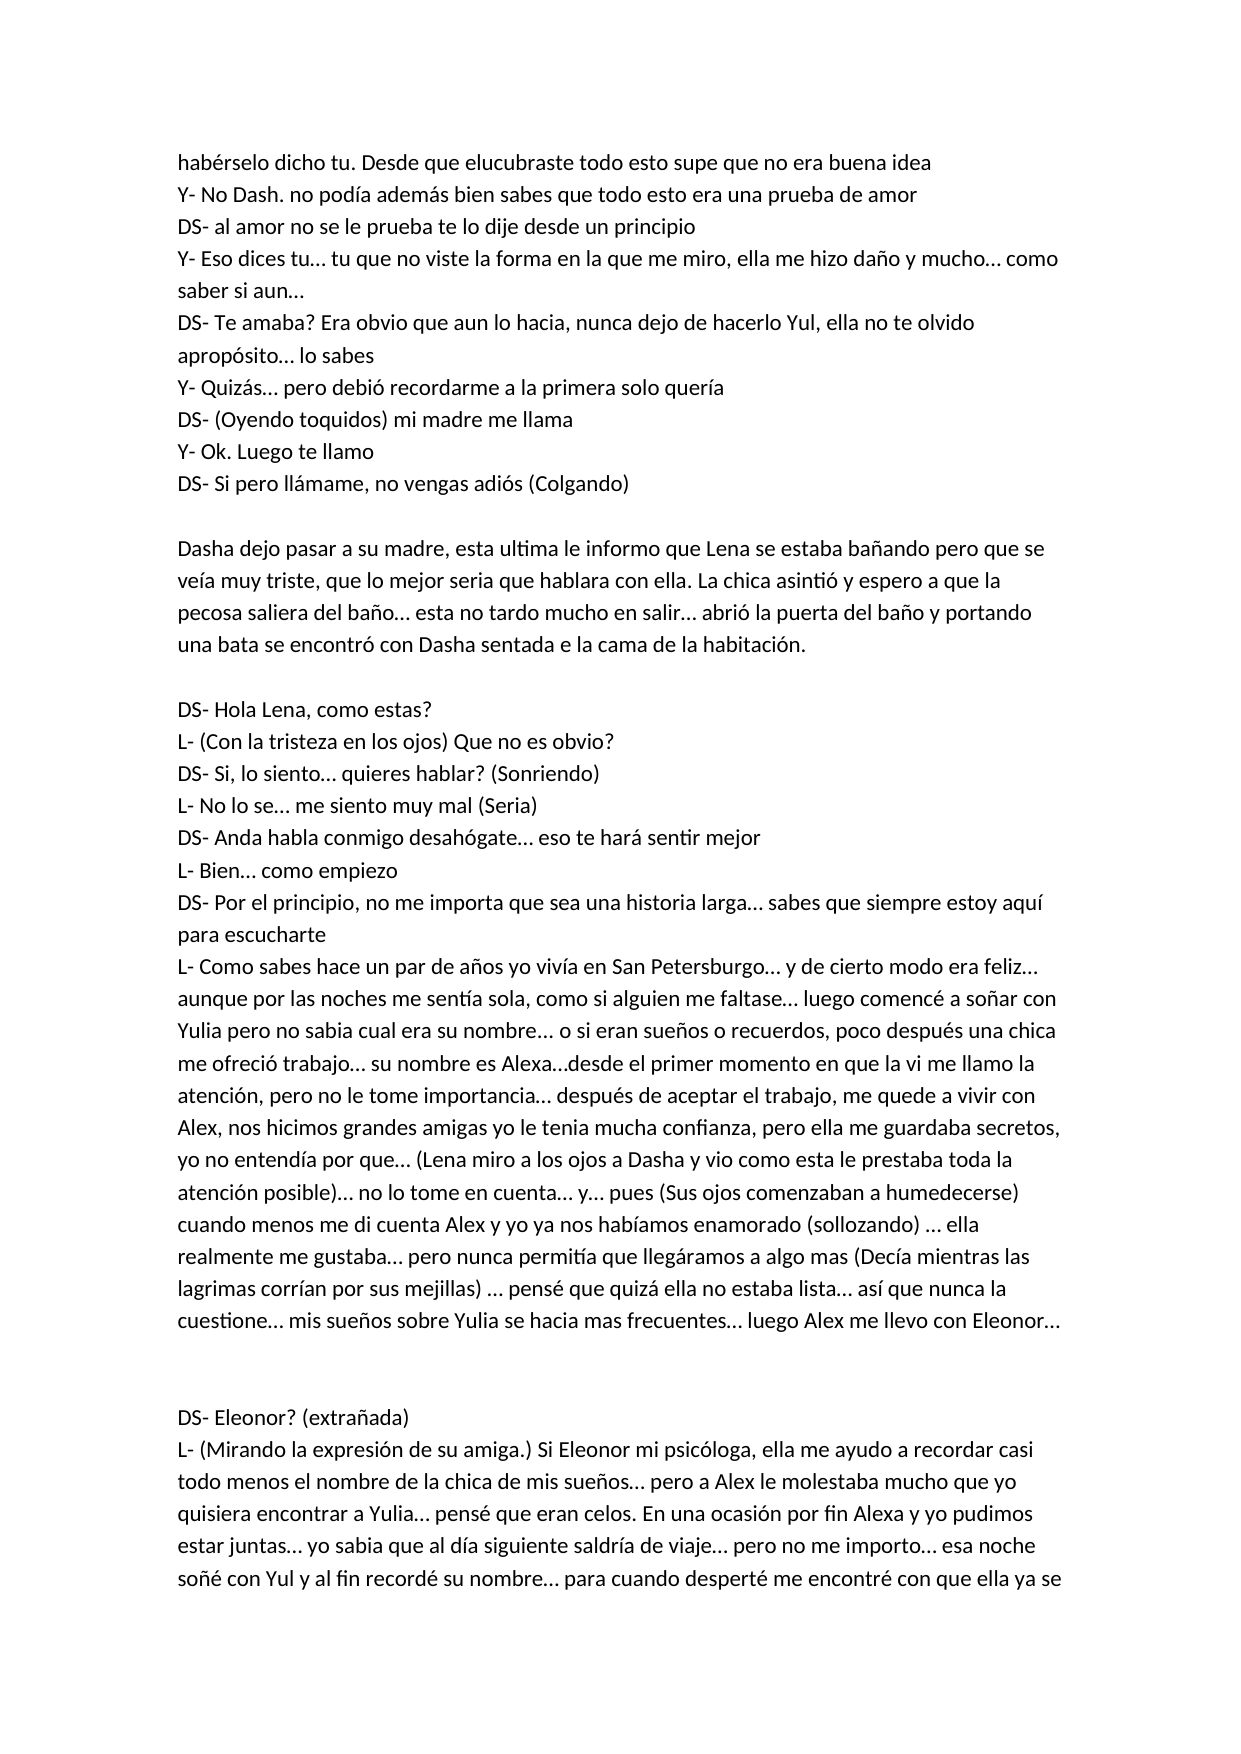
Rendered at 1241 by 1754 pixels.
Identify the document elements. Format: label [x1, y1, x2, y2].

text [177, 148, 1063, 1592]
